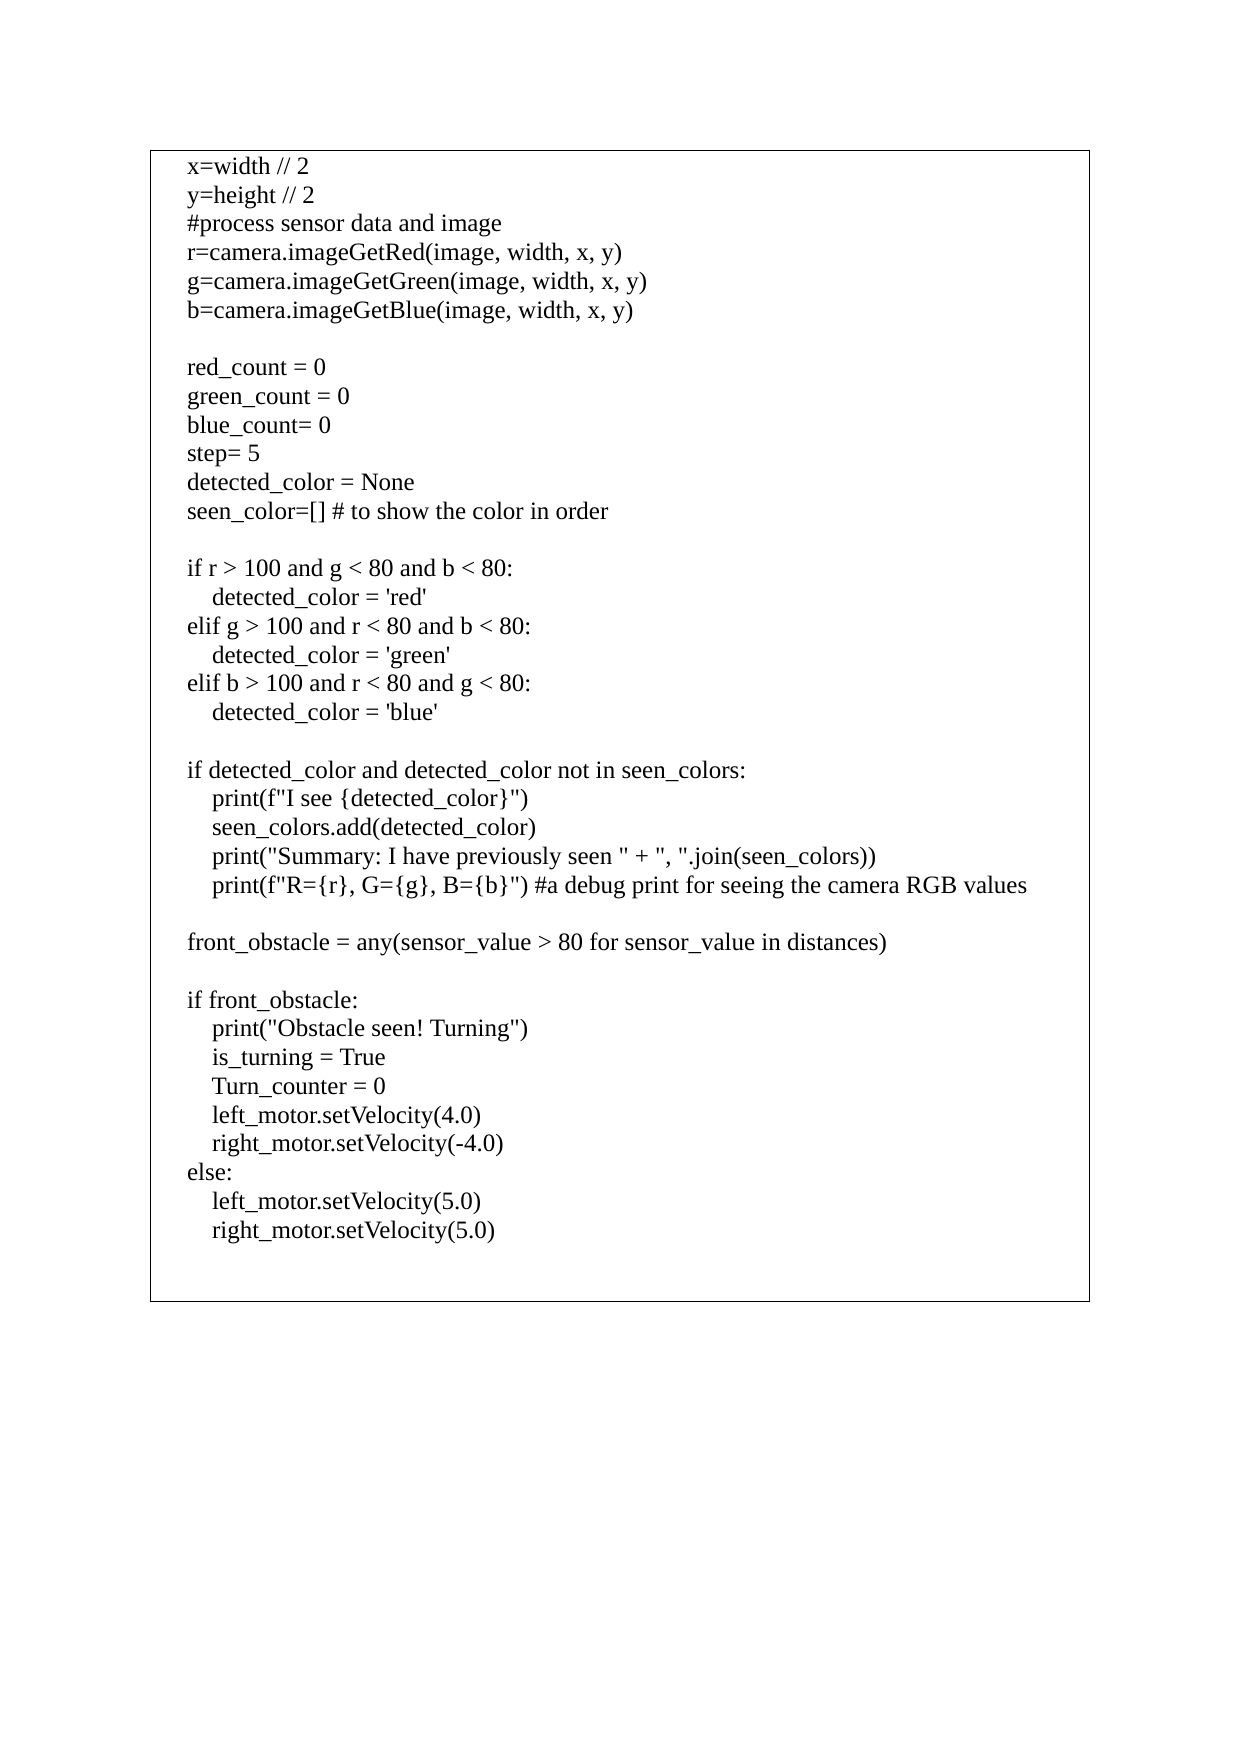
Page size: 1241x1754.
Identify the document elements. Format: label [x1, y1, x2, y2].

table_header [151, 151, 1089, 1301]
